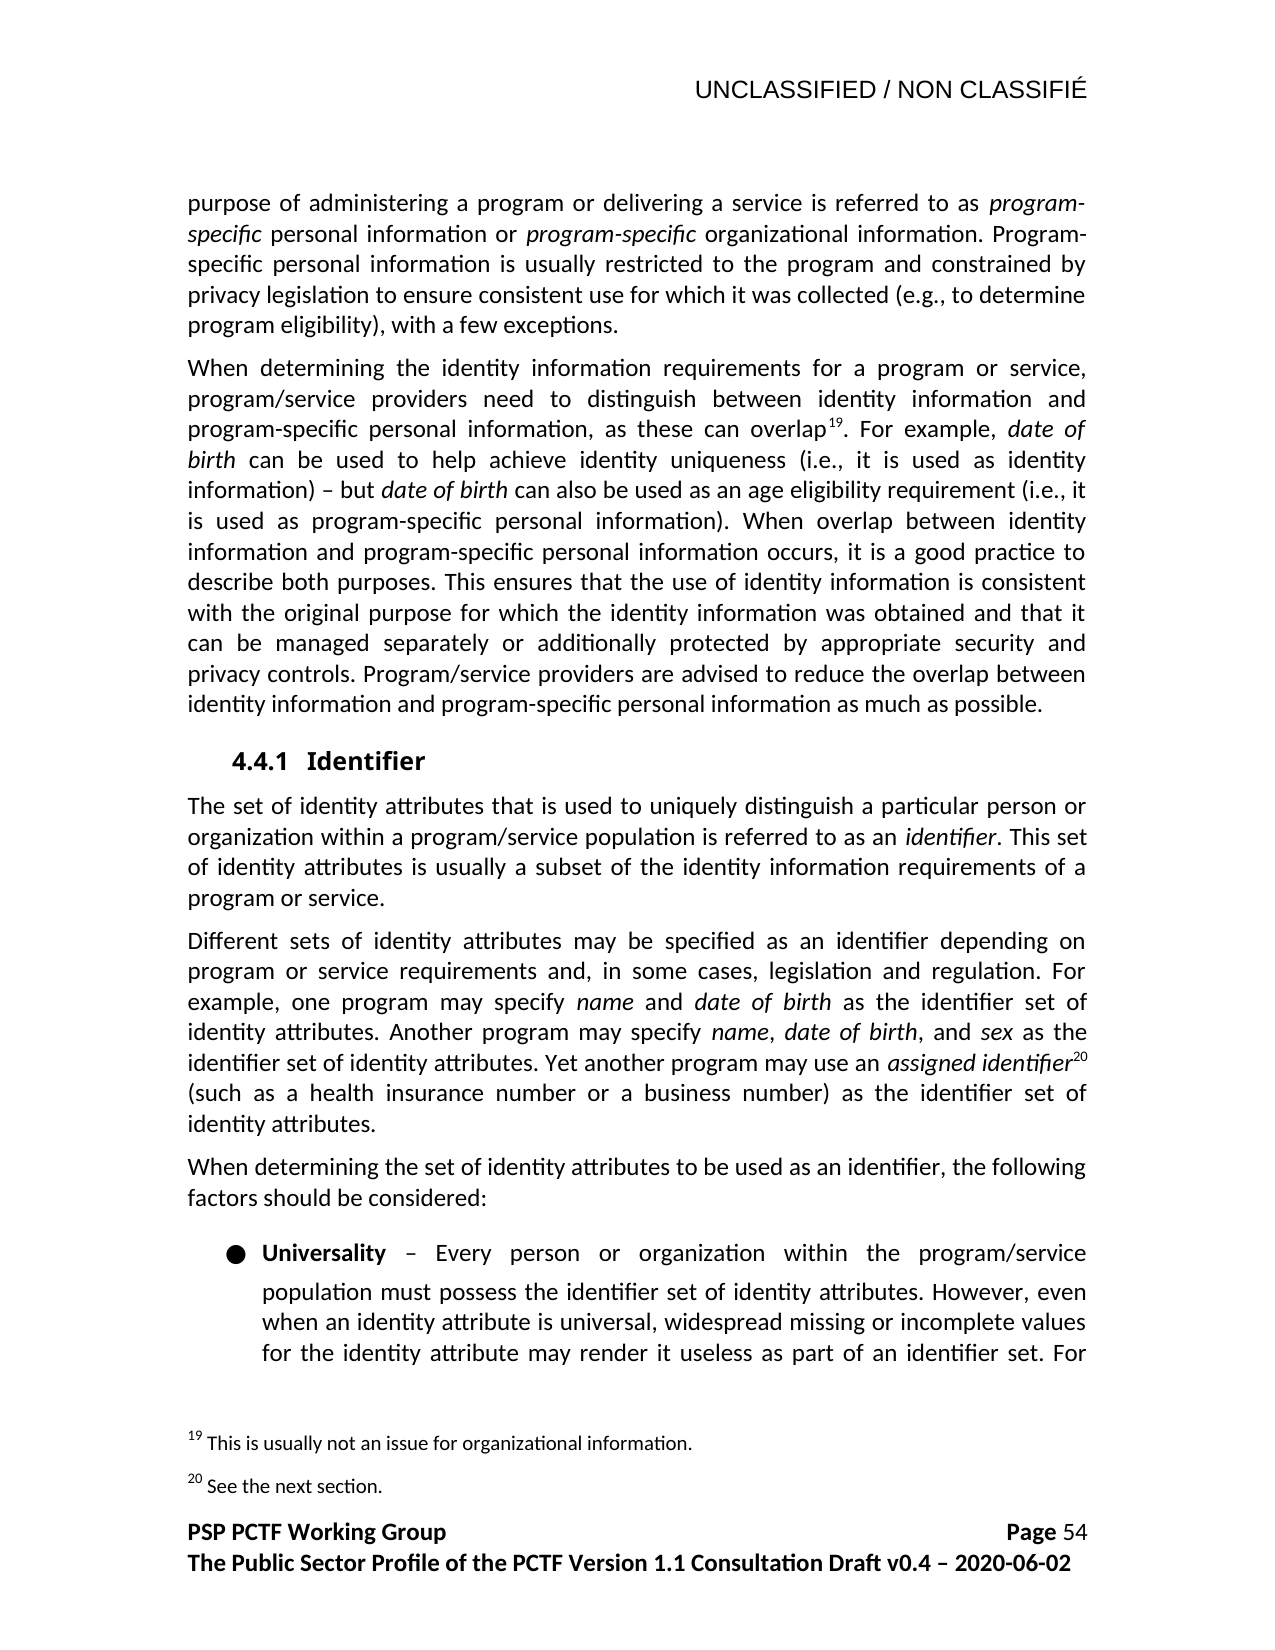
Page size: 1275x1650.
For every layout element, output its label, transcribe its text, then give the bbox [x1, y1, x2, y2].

subtitle Identifier [232, 744, 1087, 778]
text The set of identity attributes that is used to uniquely distinguish a particular person or organization within a program/service population is referred to as an identifier. This set of identity attributes is usually a subset of the identity information requirements of a program or service. [187, 790, 1087, 912]
text When determining the set of identity attributes to be used as an identifier, the following factors should be considered: [187, 1151, 1087, 1212]
text Different sets of identity attributes may be specified as an identifier depending on program or service requirements and, in some cases, legislation and regulation. For example, one program may specify name and date of birth as the identifier set of identity attributes. Another program may specify name, date of birth, and sex as the identifier set of identity attributes. Yet another program may use an assigned identifier (such as a health insurance number or a business number) as the identifier set of identity attributes. [187, 925, 1087, 1139]
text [187, 187, 1087, 340]
text When determining the identity information requirements for a program or service, program/service providers need to distinguish between identity information and program-specific personal information, as these can overlap. For example, date of birth can be used to help achieve identity uniqueness (i.e., it is used as identity information) – but date of birth can also be used as an age eligibility requirement (i.e., it is used as program-specific personal information). When overlap between identity information and program-specific personal information occurs, it is a good practice to describe both purposes. This ensures that the use of identity information is consistent with the original purpose for which the identity information was obtained and that it can be managed separately or additionally protected by appropriate security and privacy controls. Program/service providers are advised to reduce the overlap between identity information and program-specific personal information as much as possible. [187, 353, 1087, 719]
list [225, 1225, 1087, 1367]
